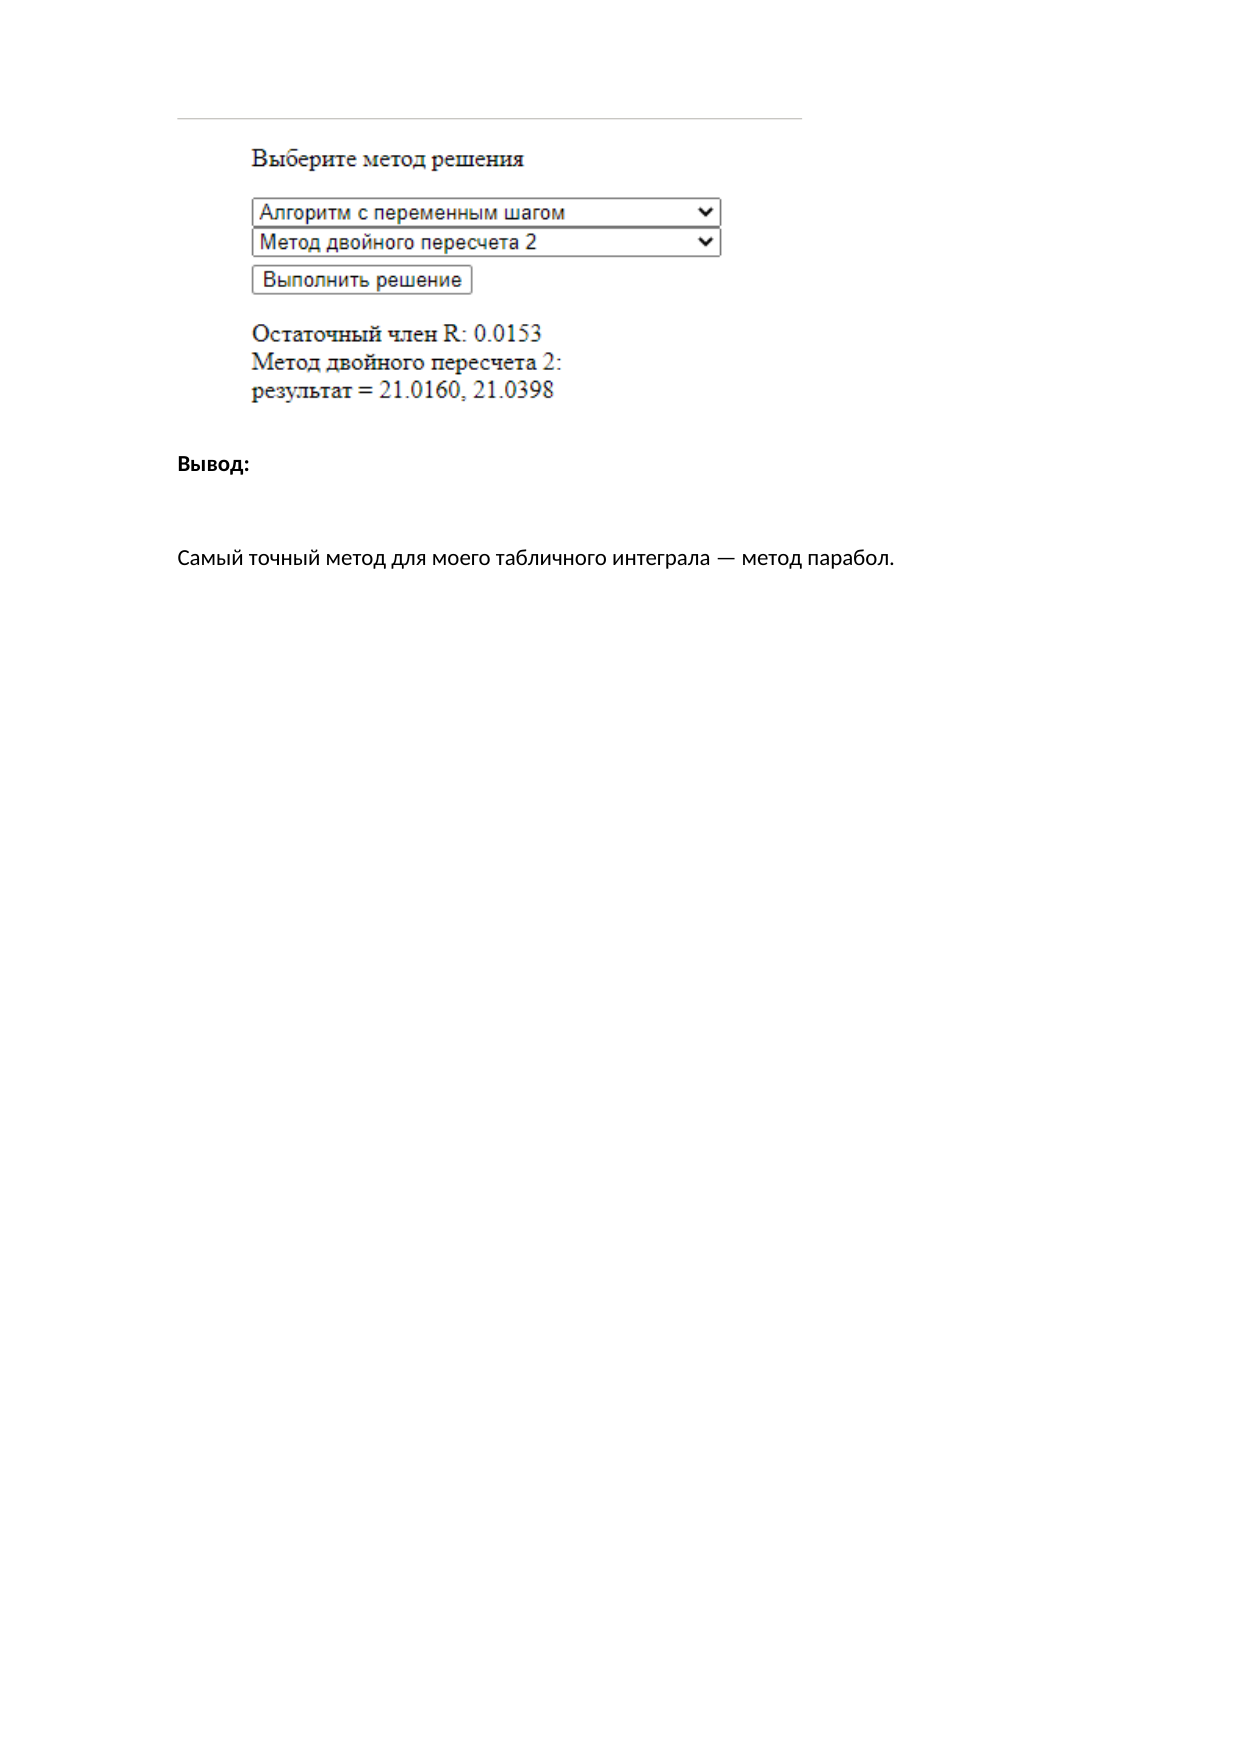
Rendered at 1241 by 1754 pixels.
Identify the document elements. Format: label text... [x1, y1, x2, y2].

text Самый точный метод для моего табличного интеграла — метод парабол. [177, 543, 1152, 571]
picture [177, 118, 803, 431]
text Вывод: [177, 449, 1152, 477]
